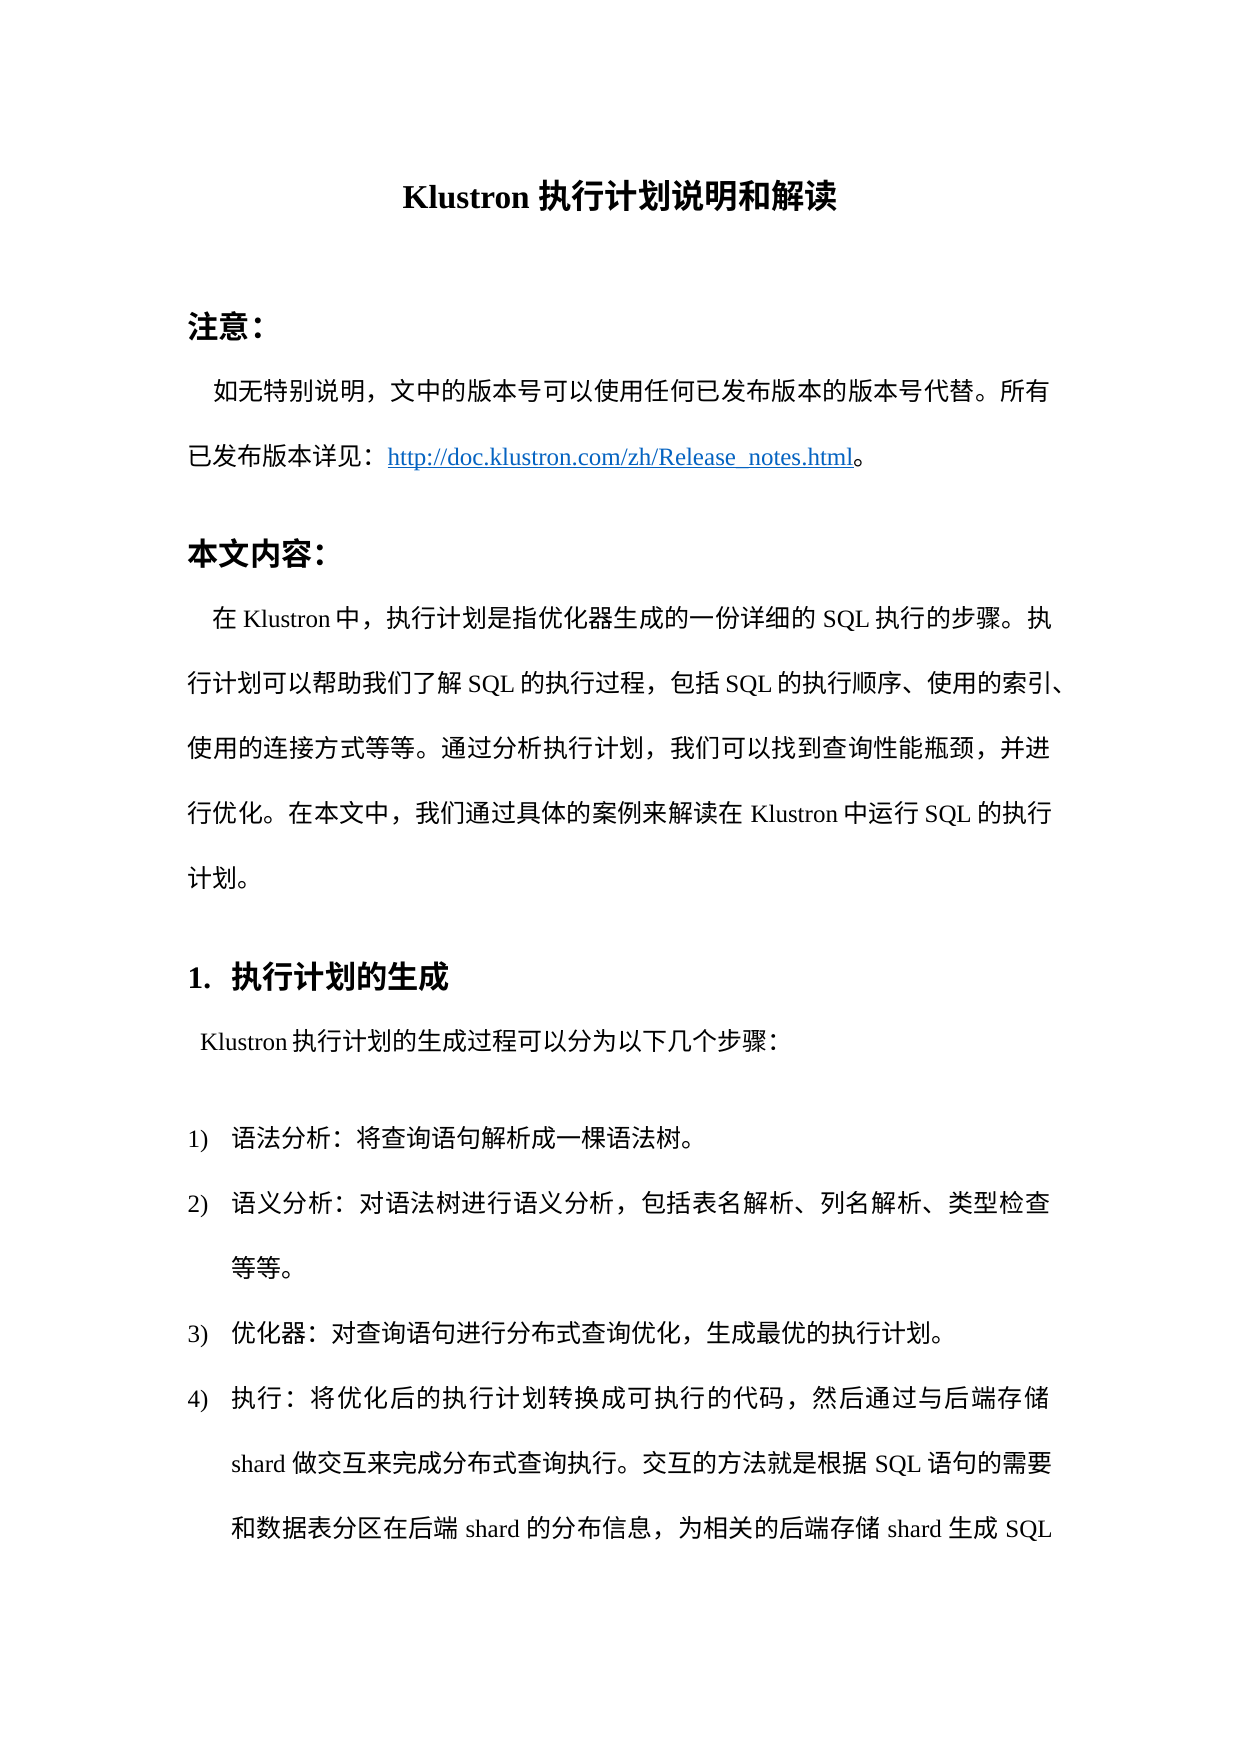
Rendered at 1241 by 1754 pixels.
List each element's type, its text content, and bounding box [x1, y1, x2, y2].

text 注意： [187, 292, 1053, 357]
text Klustron 执行计划说明和解读 [187, 162, 1053, 227]
list 语法分析：将查询语句解析成一棵语法树。 [187, 1104, 1053, 1169]
text Klustron执行计划的生成过程可以分为以下几个步骤： [187, 1007, 1053, 1072]
text 在Klustron中，执行计划是指优化器生成的一份详细的SQL执行的步骤。执行计划可以帮助我们了解SQL的执行过程，包括SQL的执行顺序、使用的索引、使用的连接方式等等。通过分析执行计划，我们可以找到查询性能瓶颈，并进行优化。在本文中，我们通过具体的案例来解读在Klustron中运行SQL的执行计划。 [187, 584, 1053, 909]
list 执行计划的生成 [187, 942, 1053, 1007]
list 语义分析：对语法树进行语义分析，包括表名解析、列名解析、类型检查等等。 [187, 1169, 1053, 1299]
list 优化器：对查询语句进行分布式查询优化，生成最优的执行计划。 [187, 1299, 1053, 1364]
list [187, 1364, 1053, 1559]
text 本文内容： [187, 519, 1053, 584]
text 如无特别说明，文中的版本号可以使用任何已发布版本的版本号代替。所有已发布版本详见：http://doc.klustron.com/zh/Release_notes.html。 [187, 357, 1053, 487]
